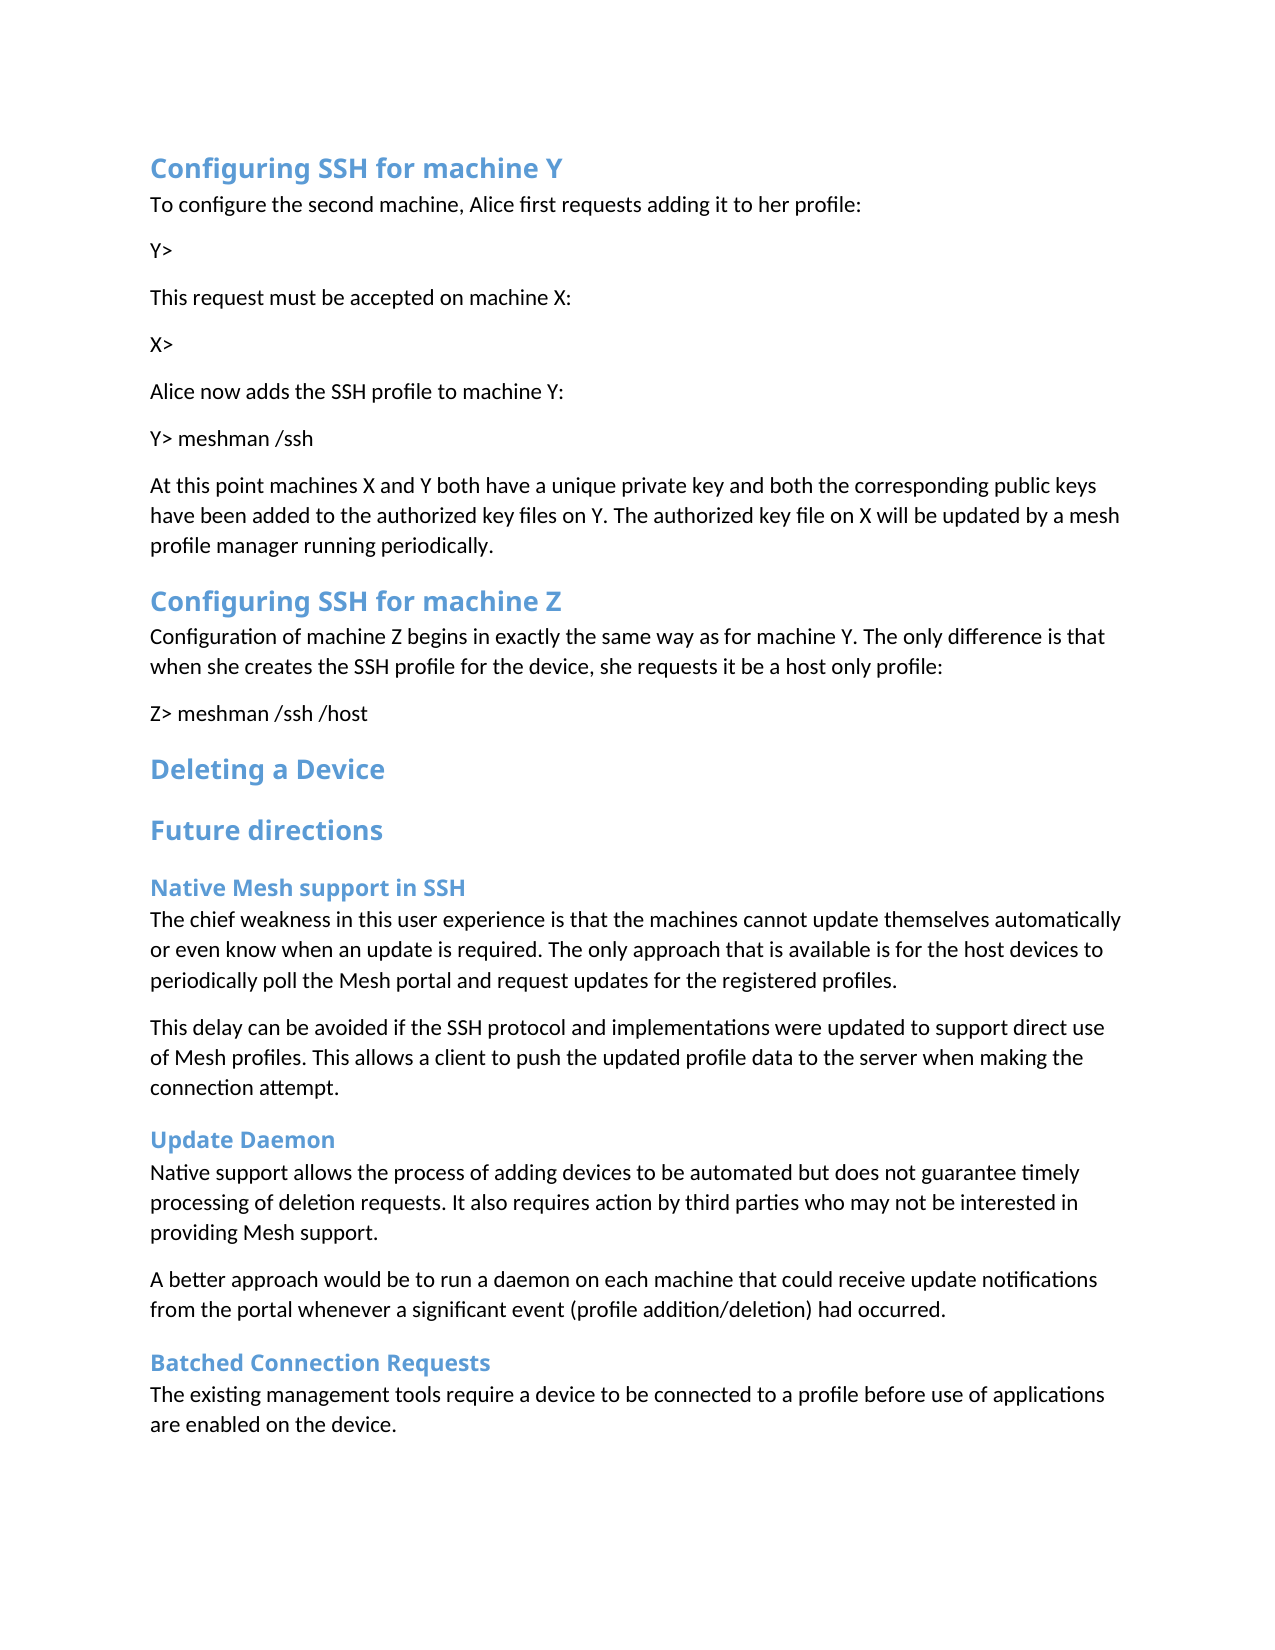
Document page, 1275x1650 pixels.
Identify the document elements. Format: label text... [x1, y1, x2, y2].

subtitle Deleting a Device [150, 750, 1125, 787]
subtitle Native Mesh support in SSH [150, 872, 1125, 903]
text Configuration of machine Z begins in exactly the same way as for machine Y. The only difference is that when she creates the SSH profile for the device, she requests it be a host only profile: [150, 622, 1125, 681]
text Y> [150, 237, 1125, 265]
text Z> meshman /ssh /host [150, 699, 1125, 727]
text This request must be accepted on machine X: [150, 283, 1125, 312]
text X> [150, 330, 1125, 358]
subtitle Future directions [150, 811, 1125, 848]
subtitle Configuring SSH for machine Z [150, 582, 1125, 619]
subtitle Configuring SSH for machine Y [150, 150, 1125, 187]
subtitle Update Daemon [150, 1124, 1125, 1155]
text The chief weakness in this user experience is that the machines cannot update themselves automatically or even know when an update is required. The only approach that is available is for the host devices to periodically poll the Mesh portal and request updates for the registered profiles. [150, 905, 1125, 994]
subtitle Batched Connection Requests [150, 1346, 1125, 1378]
text The existing management tools require a device to be connected to a profile before use of applications are enabled on the device. [150, 1380, 1125, 1438]
text Y> meshman /ssh [150, 424, 1125, 452]
text Alice now adds the SSH profile to machine Y: [150, 377, 1125, 405]
text To configure the second machine, Alice first requests adding it to her profile: [150, 190, 1125, 218]
text A better approach would be to run a daemon on each machine that could receive update notifications from the portal whenever a significant event (profile addition/deletion) had occurred. [150, 1265, 1125, 1323]
text At this point machines X and Y both have a unique private key and both the corresponding public keys have been added to the authorized key files on Y. The authorized key file on X will be updated by a mesh profile manager running periodically. [150, 471, 1125, 559]
text This delay can be avoided if the SSH protocol and implementations were updated to support direct use of Mesh profiles. This allows a client to push the updated profile data to the server when making the connection attempt. [150, 1013, 1125, 1101]
text Native support allows the process of adding devices to be automated but does not guarantee timely processing of deletion requests. It also requires action by third parties who may not be interested in providing Mesh support. [150, 1158, 1125, 1246]
